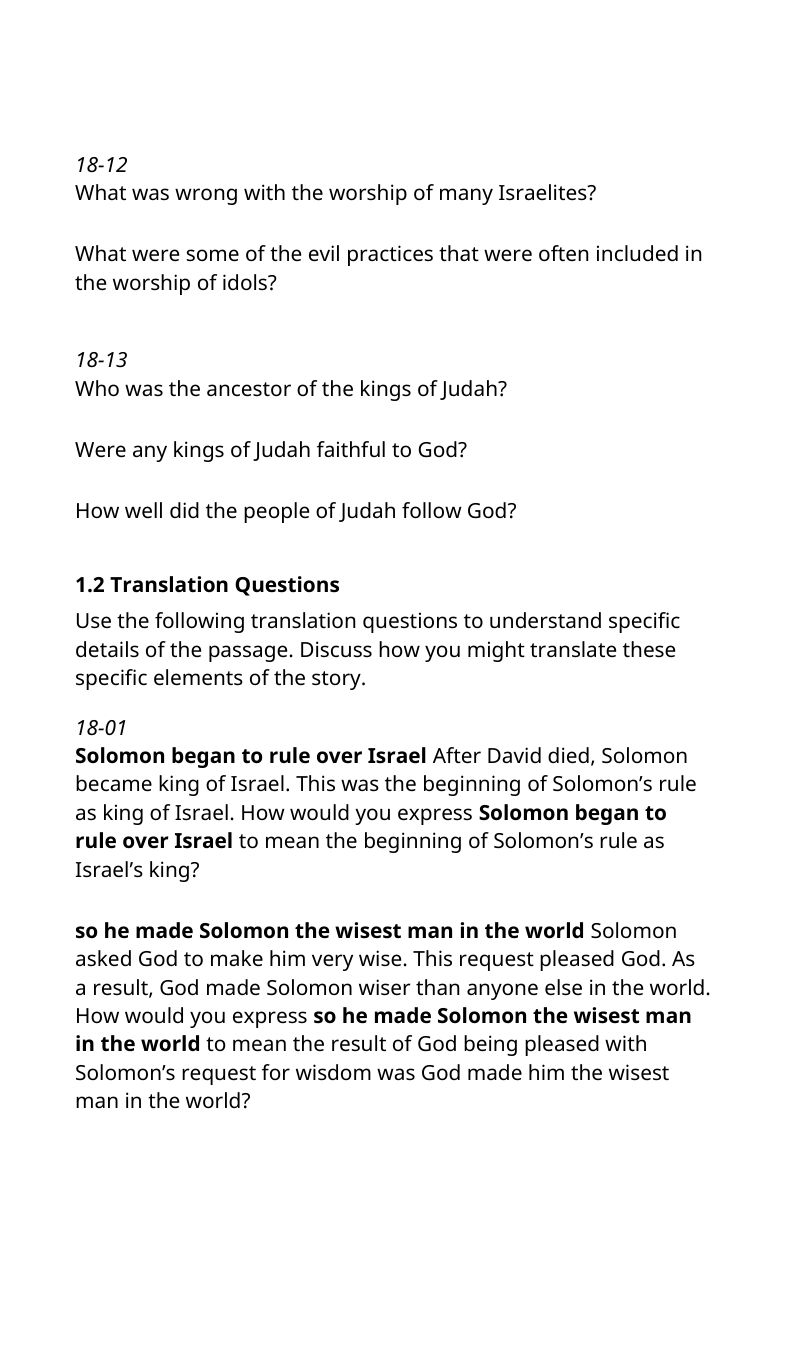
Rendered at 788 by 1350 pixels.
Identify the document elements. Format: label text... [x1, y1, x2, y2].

subtitle 18-13 [75, 346, 712, 374]
text Who was the ancestor of the kings of Judah? [75, 374, 712, 431]
text What were some of the evil practices that were often included in the worship of idols? [75, 239, 712, 325]
text What was wrong with the worship of many Israelites? [75, 178, 712, 235]
text Use the following translation questions to understand specific details of the passage. Discuss how you might translate these specific elements of the story. [75, 606, 712, 692]
text How well did the people of Judah follow God? [75, 496, 712, 553]
subtitle 18-01 [75, 713, 712, 741]
text Solomon began to rule over Israel After David died, Solomon became king of Israel. This was the beginning of Solomon’s rule as king of Israel. How would you express Solomon began to rule over Israel to mean the beginning of Solomon’s rule as Israel’s king? [75, 741, 712, 883]
subtitle 18-12 [75, 150, 712, 178]
text so he made Solomon the wisest man in the world Solomon asked God to make him very wise. This request pleased God. As a result, God made Solomon wiser than anyone else in the world. How would you express so he made Solomon the wisest man in the world to mean the result of God being pleased with Solomon’s request for wisdom was God made him the wisest man in the world? [75, 887, 712, 1115]
text Were any kings of Judah faithful to God? [75, 435, 712, 492]
subtitle 1.2 Translation Questions [75, 570, 712, 598]
